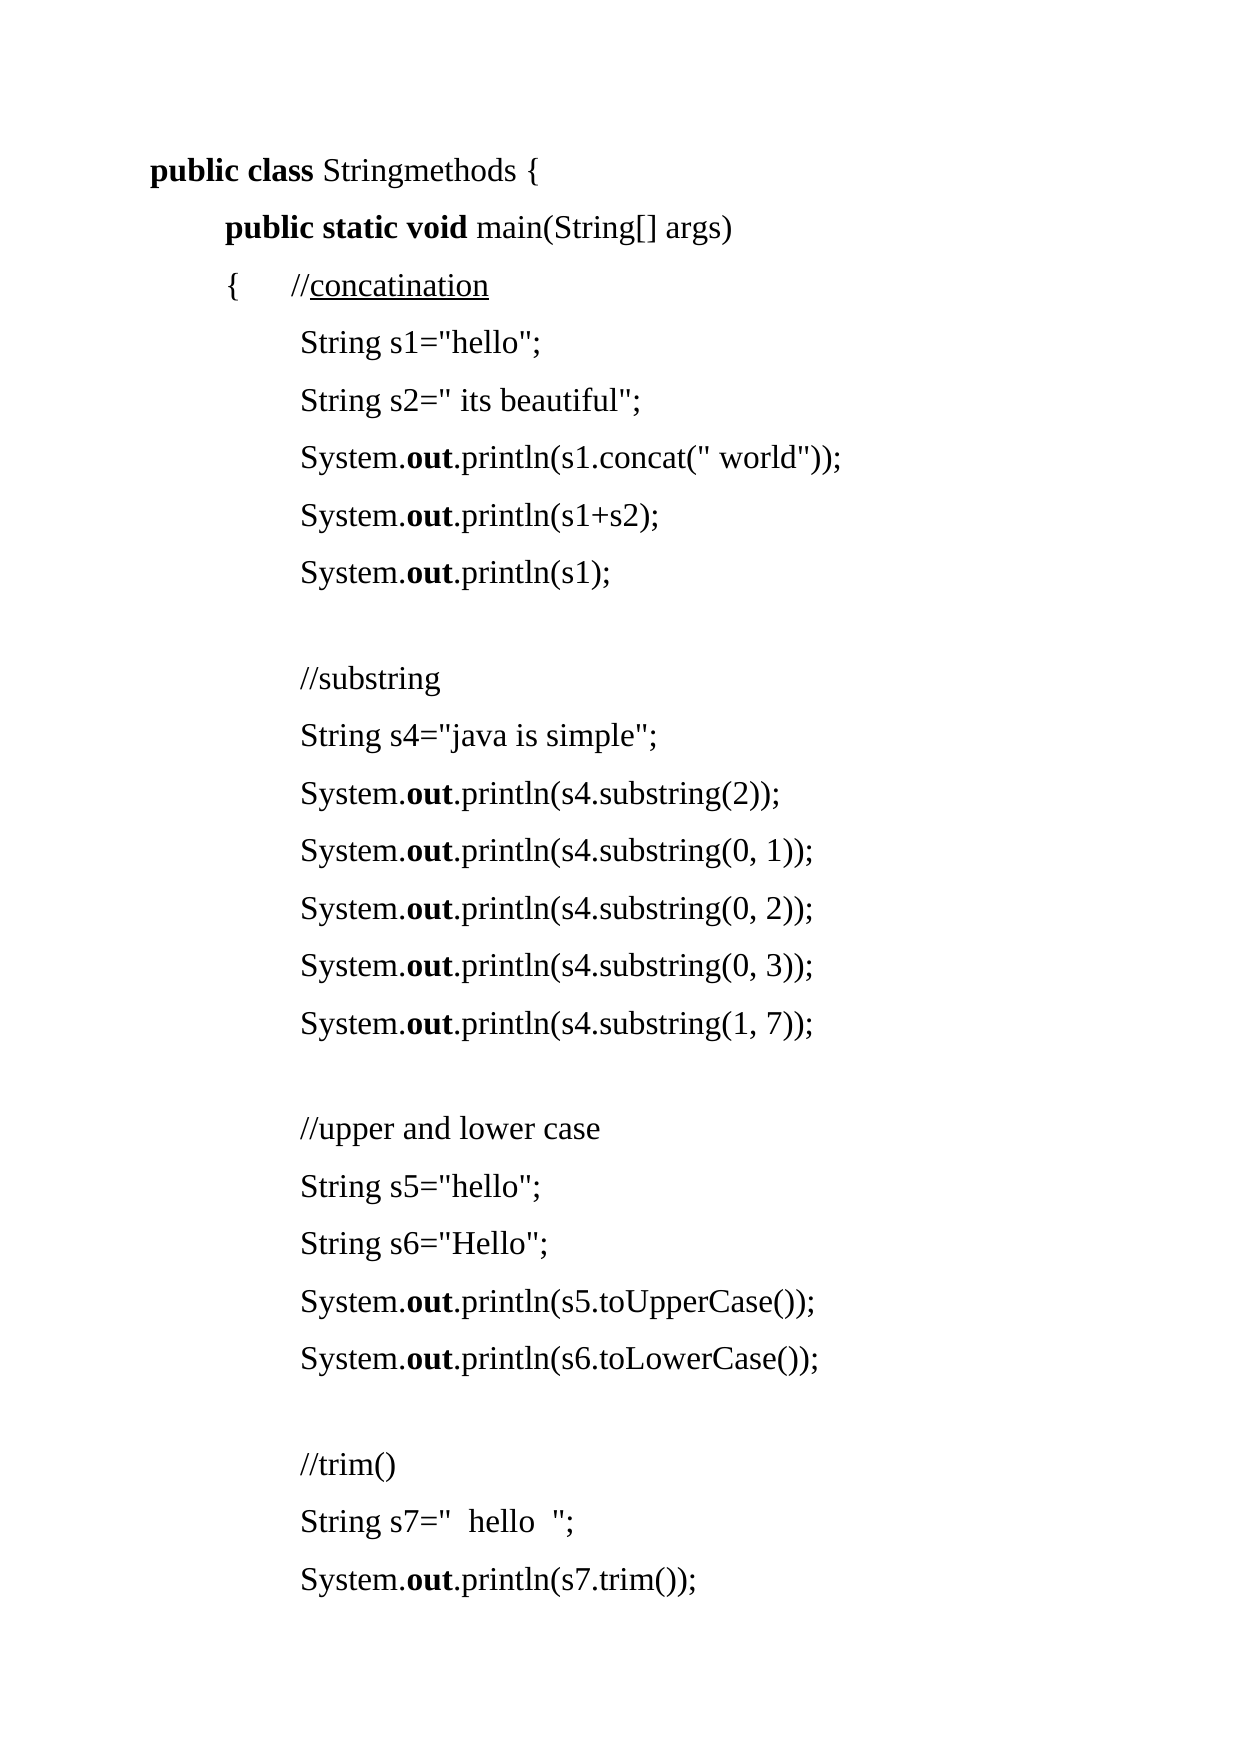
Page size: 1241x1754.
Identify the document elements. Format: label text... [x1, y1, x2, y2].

text System.out.println(s1); [150, 552, 1090, 591]
text String s5="hello"; [150, 1166, 1090, 1204]
text System.out.println(s1.concat(" world")); [150, 437, 1090, 476]
text public class Stringmethods { [150, 150, 1090, 188]
text System.out.println(s7.trim()); [150, 1559, 1090, 1597]
text System.out.println(s1+s2); [150, 495, 1090, 533]
text System.out.println(s5.toUpperCase()); [150, 1281, 1090, 1319]
text { //concatination [150, 265, 1090, 303]
text String s4="java is simple"; [150, 715, 1090, 754]
text System.out.println(s4.substring(0, 1)); [150, 830, 1090, 869]
text //upper and lower case [150, 1108, 1090, 1147]
text String s1="hello"; [150, 322, 1090, 361]
text String s2=" its beautiful"; [150, 380, 1090, 418]
text //trim() [150, 1444, 1090, 1482]
text System.out.println(s4.substring(1, 7)); [150, 1003, 1090, 1041]
text public static void main(String[] args) [150, 207, 1090, 246]
text String s7=" hello "; [150, 1501, 1090, 1539]
text String s6="Hello"; [150, 1223, 1090, 1262]
text System.out.println(s4.substring(2)); [150, 773, 1090, 811]
text System.out.println(s4.substring(0, 2)); [150, 888, 1090, 926]
text //substring [150, 658, 1090, 696]
text System.out.println(s6.toLowerCase()); [150, 1338, 1090, 1377]
text System.out.println(s4.substring(0, 3)); [150, 945, 1090, 984]
